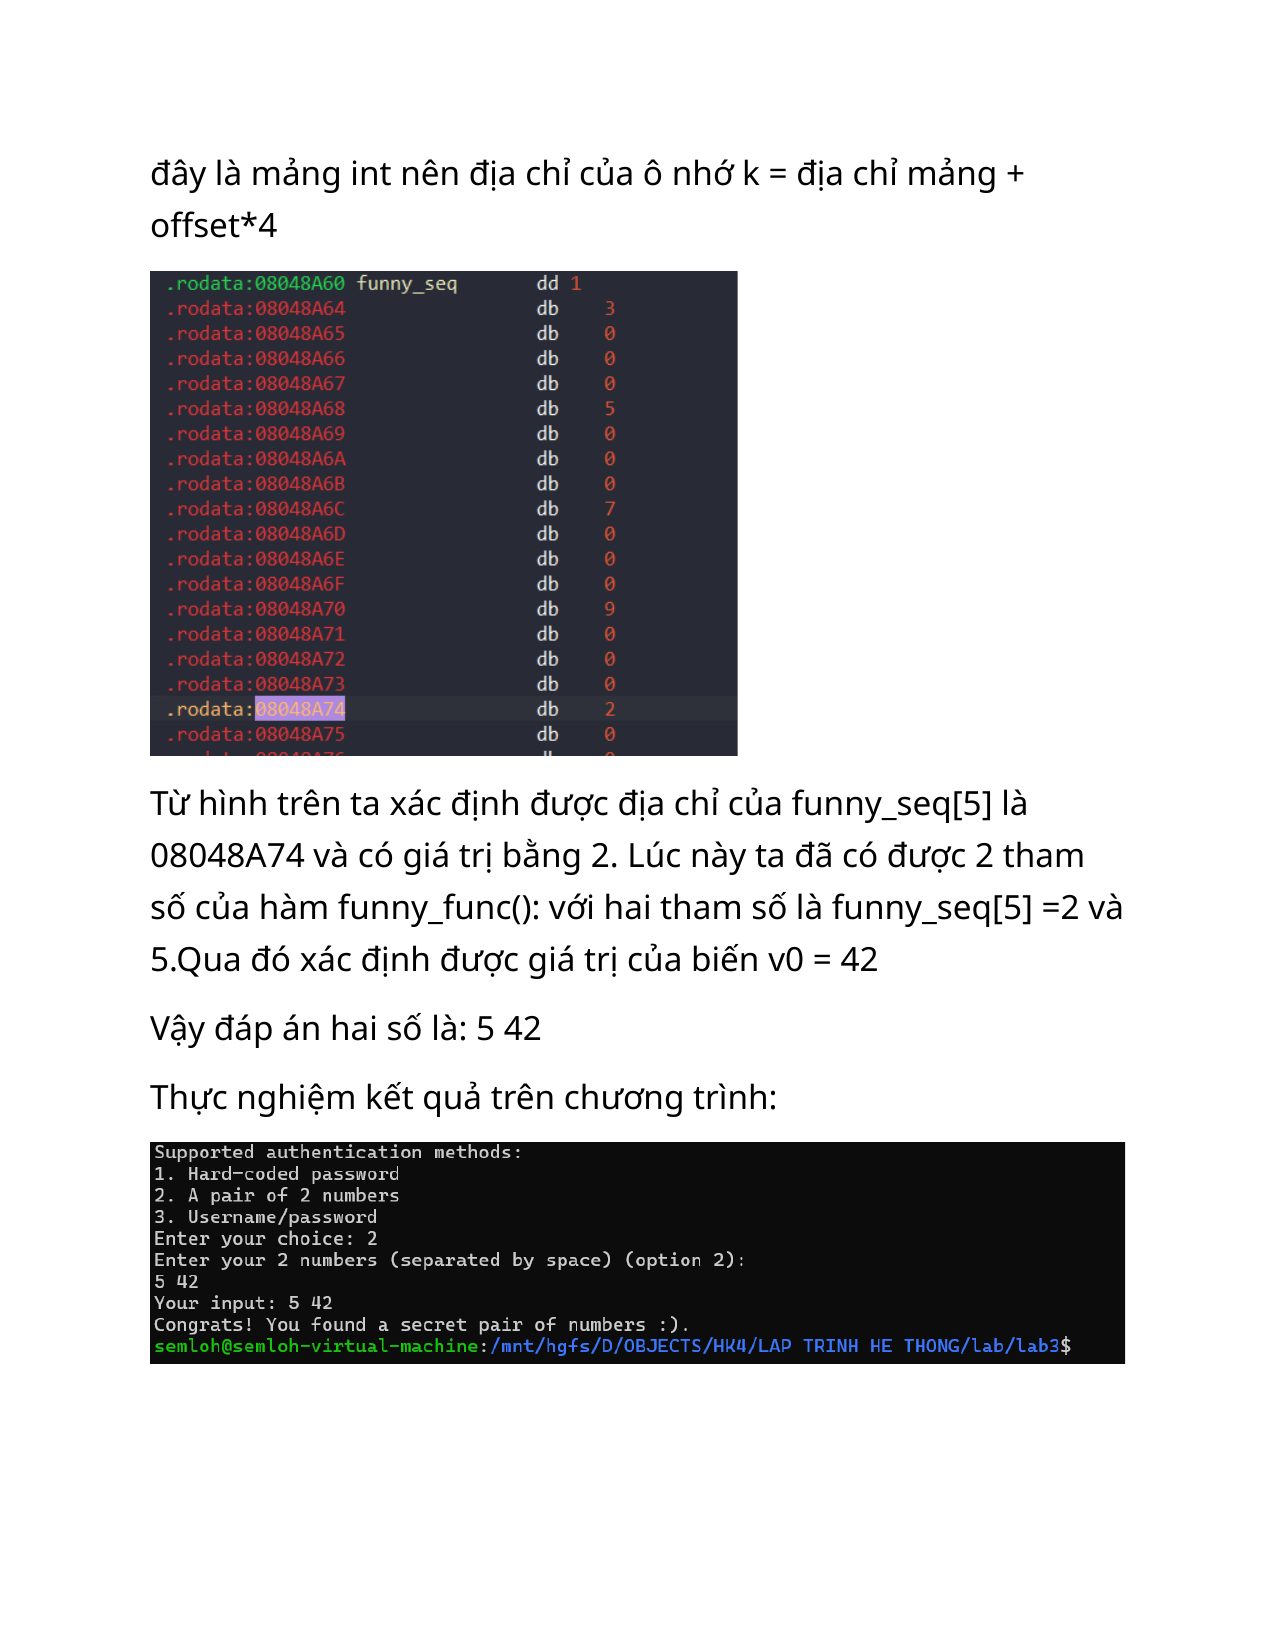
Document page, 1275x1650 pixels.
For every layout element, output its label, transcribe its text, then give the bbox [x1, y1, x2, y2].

text Từ hình trên ta xác định được địa chỉ của funny_seq[5] là 08048A74 và có giá trị bằng 2. Lúc này ta đã có được 2 tham số của hàm funny_func(): với hai tham số là funny_seq[5] =2 và 5.Qua đó xác định được giá trị của biến v0 = 42 [150, 779, 1125, 981]
picture [150, 271, 738, 756]
picture [150, 1142, 1125, 1364]
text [150, 150, 1125, 248]
text Thực nghiệm kết quả trên chương trình: [150, 1074, 1125, 1119]
text Vậy đáp án hai số là: 5 42 [150, 1005, 1125, 1050]
